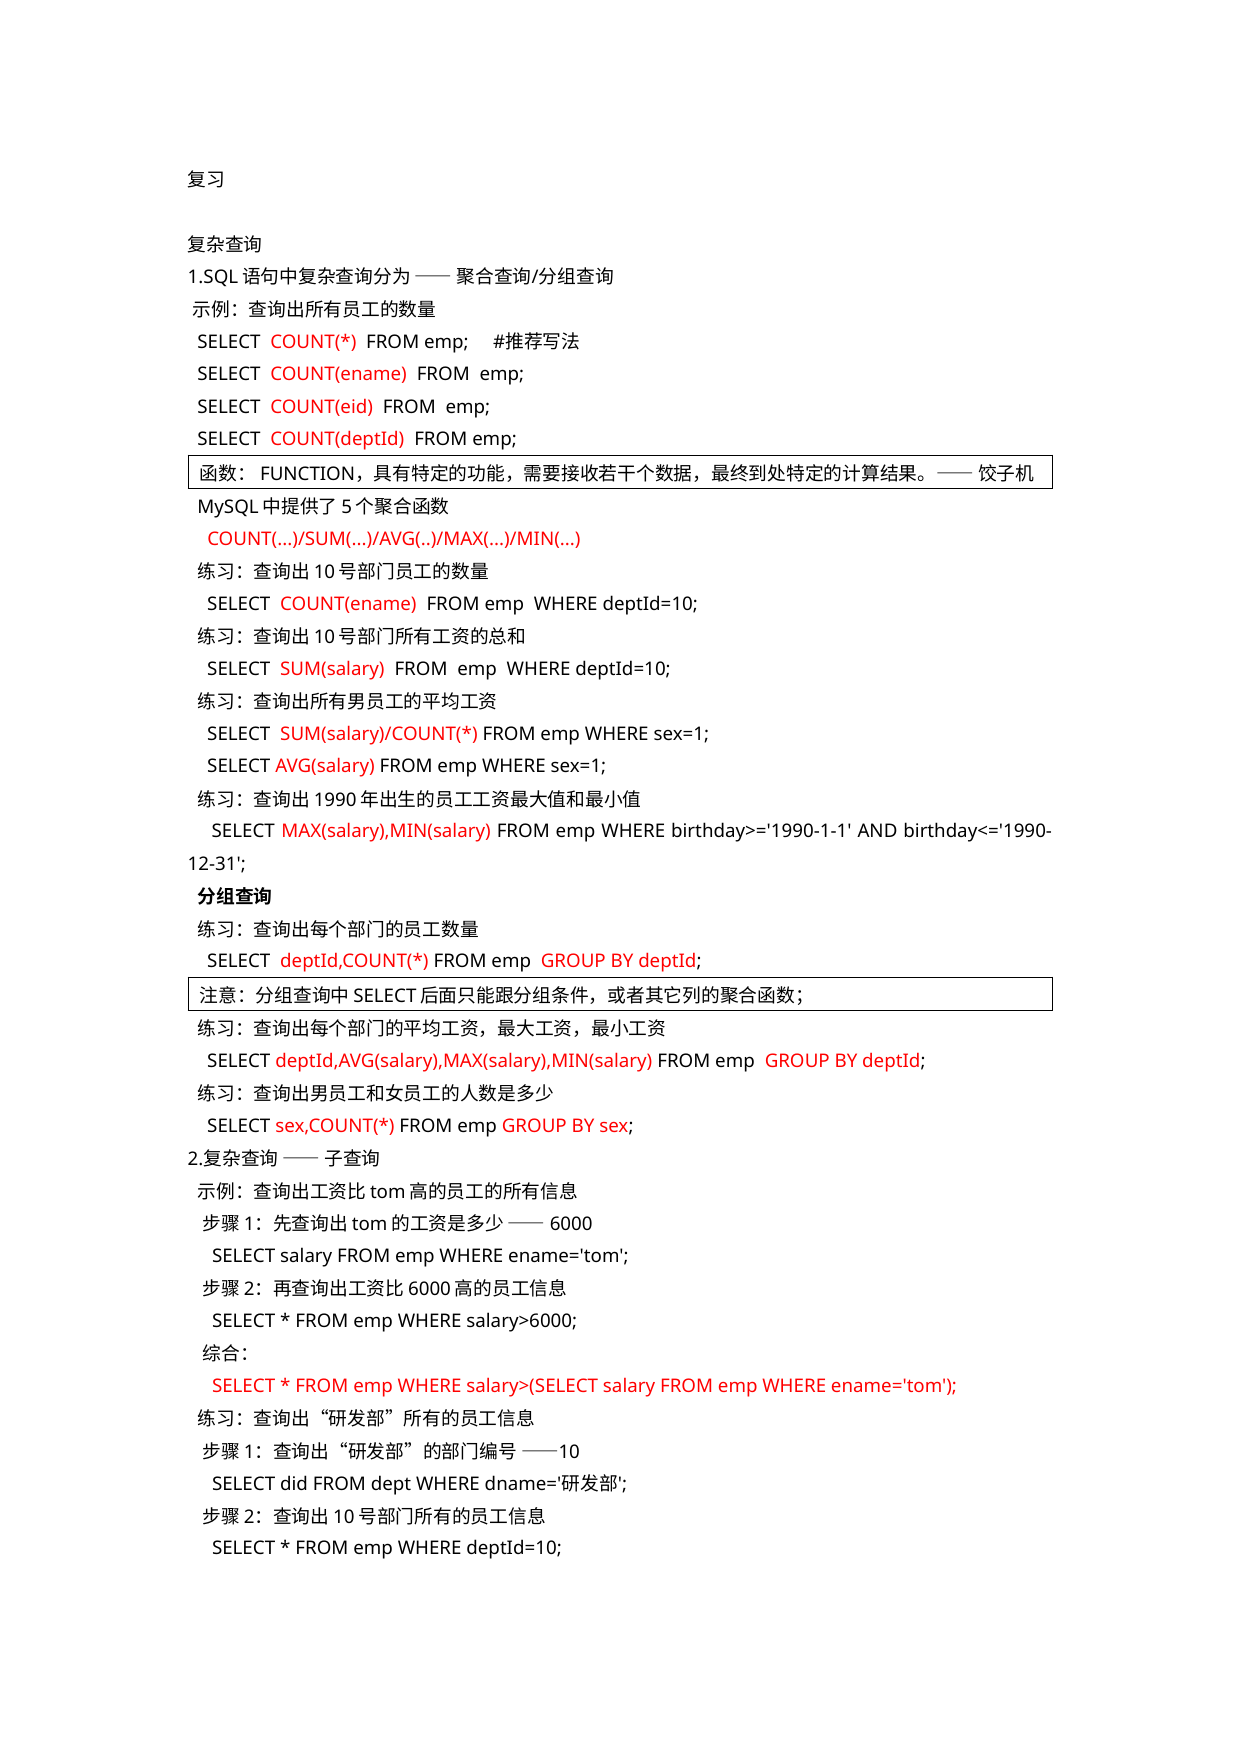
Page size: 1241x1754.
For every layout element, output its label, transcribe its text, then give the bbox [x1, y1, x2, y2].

text 步骤2：查询出10号部门所有的员工信息 [187, 1499, 1053, 1531]
text 示例：查询出所有员工的数量 [187, 292, 1053, 324]
table_header 注意：分组查询中SELECT后面只能跟分组条件，或者其它列的聚合函数； [189, 978, 1052, 1010]
text 练习：查询出所有男员工的平均工资 [187, 684, 1053, 717]
text 复习 [187, 162, 1053, 194]
text SELECT COUNT(*) FROM emp; #推荐写法 [187, 324, 1053, 357]
text COUNT(...)/SUM(...)/AVG(..)/MAX(...)/MIN(...) [187, 522, 1053, 554]
text 练习：查询出10号部门员工的数量 [187, 554, 1053, 587]
text 步骤2：再查询出工资比6000高的员工信息 [187, 1271, 1053, 1304]
text SELECT sex,COUNT(*) FROM emp GROUP BY sex; [187, 1109, 1053, 1141]
table_header 函数： FUNCTION，具有特定的功能，需要接收若干个数据，最终到处特定的计算结果。—— 饺子机 [189, 456, 1052, 488]
text SELECT * FROM emp WHERE salary>6000; [187, 1304, 1053, 1336]
text SELECT AVG(salary) FROM emp WHERE sex=1; [187, 749, 1053, 782]
text 示例：查询出工资比tom高的员工的所有信息 [187, 1174, 1053, 1206]
text 练习：查询出男员工和女员工的人数是多少 [187, 1076, 1053, 1109]
text SELECT COUNT(eid) FROM emp; [187, 389, 1053, 422]
text 2.复杂查询 —— 子查询 [187, 1141, 1053, 1174]
text MySQL中提供了5个聚合函数 [187, 489, 1053, 522]
text 练习：查询出1990年出生的员工工资最大值和最小值 [187, 782, 1053, 814]
text SELECT COUNT(deptId) FROM emp; [187, 422, 1053, 454]
text 步骤1：先查询出tom的工资是多少 —— 6000 [187, 1206, 1053, 1239]
text 步骤1：查询出“研发部”的部门编号 ——10 [187, 1434, 1053, 1466]
text 分组查询 [187, 879, 1053, 912]
text SELECT SUM(salary) FROM emp WHERE deptId=10; [187, 652, 1053, 684]
text 练习：查询出10号部门所有工资的总和 [187, 619, 1053, 652]
text SELECT deptId,COUNT(*) FROM emp GROUP BY deptId; [187, 944, 1053, 977]
text 练习：查询出每个部门的平均工资，最大工资，最小工资 [187, 1011, 1053, 1044]
text 1.SQL语句中复杂查询分为 —— 聚合查询/分组查询 [187, 259, 1053, 292]
text SELECT deptId,AVG(salary),MAX(salary),MIN(salary) FROM emp GROUP BY deptId; [187, 1044, 1053, 1076]
text SELECT SUM(salary)/COUNT(*) FROM emp WHERE sex=1; [187, 717, 1053, 749]
text 练习：查询出“研发部”所有的员工信息 [187, 1401, 1053, 1434]
text SELECT salary FROM emp WHERE ename='tom'; [187, 1239, 1053, 1271]
text SELECT COUNT(ename) FROM emp WHERE deptId=10; [187, 587, 1053, 619]
text 练习：查询出每个部门的员工数量 [187, 912, 1053, 944]
text SELECT * FROM emp WHERE salary>(SELECT salary FROM emp WHERE ename='tom'); [187, 1369, 1053, 1401]
text 综合： [187, 1336, 1053, 1369]
text 复杂查询 [187, 227, 1053, 259]
text SELECT did FROM dept WHERE dname='研发部'; [187, 1466, 1053, 1499]
text SELECT MAX(salary),MIN(salary) FROM emp WHERE birthday>='1990-1-1' AND birthday<='1990-12-31'; [187, 814, 1053, 879]
text SELECT * FROM emp WHERE deptId=10; [187, 1531, 1053, 1564]
text SELECT COUNT(ename) FROM emp; [187, 357, 1053, 389]
